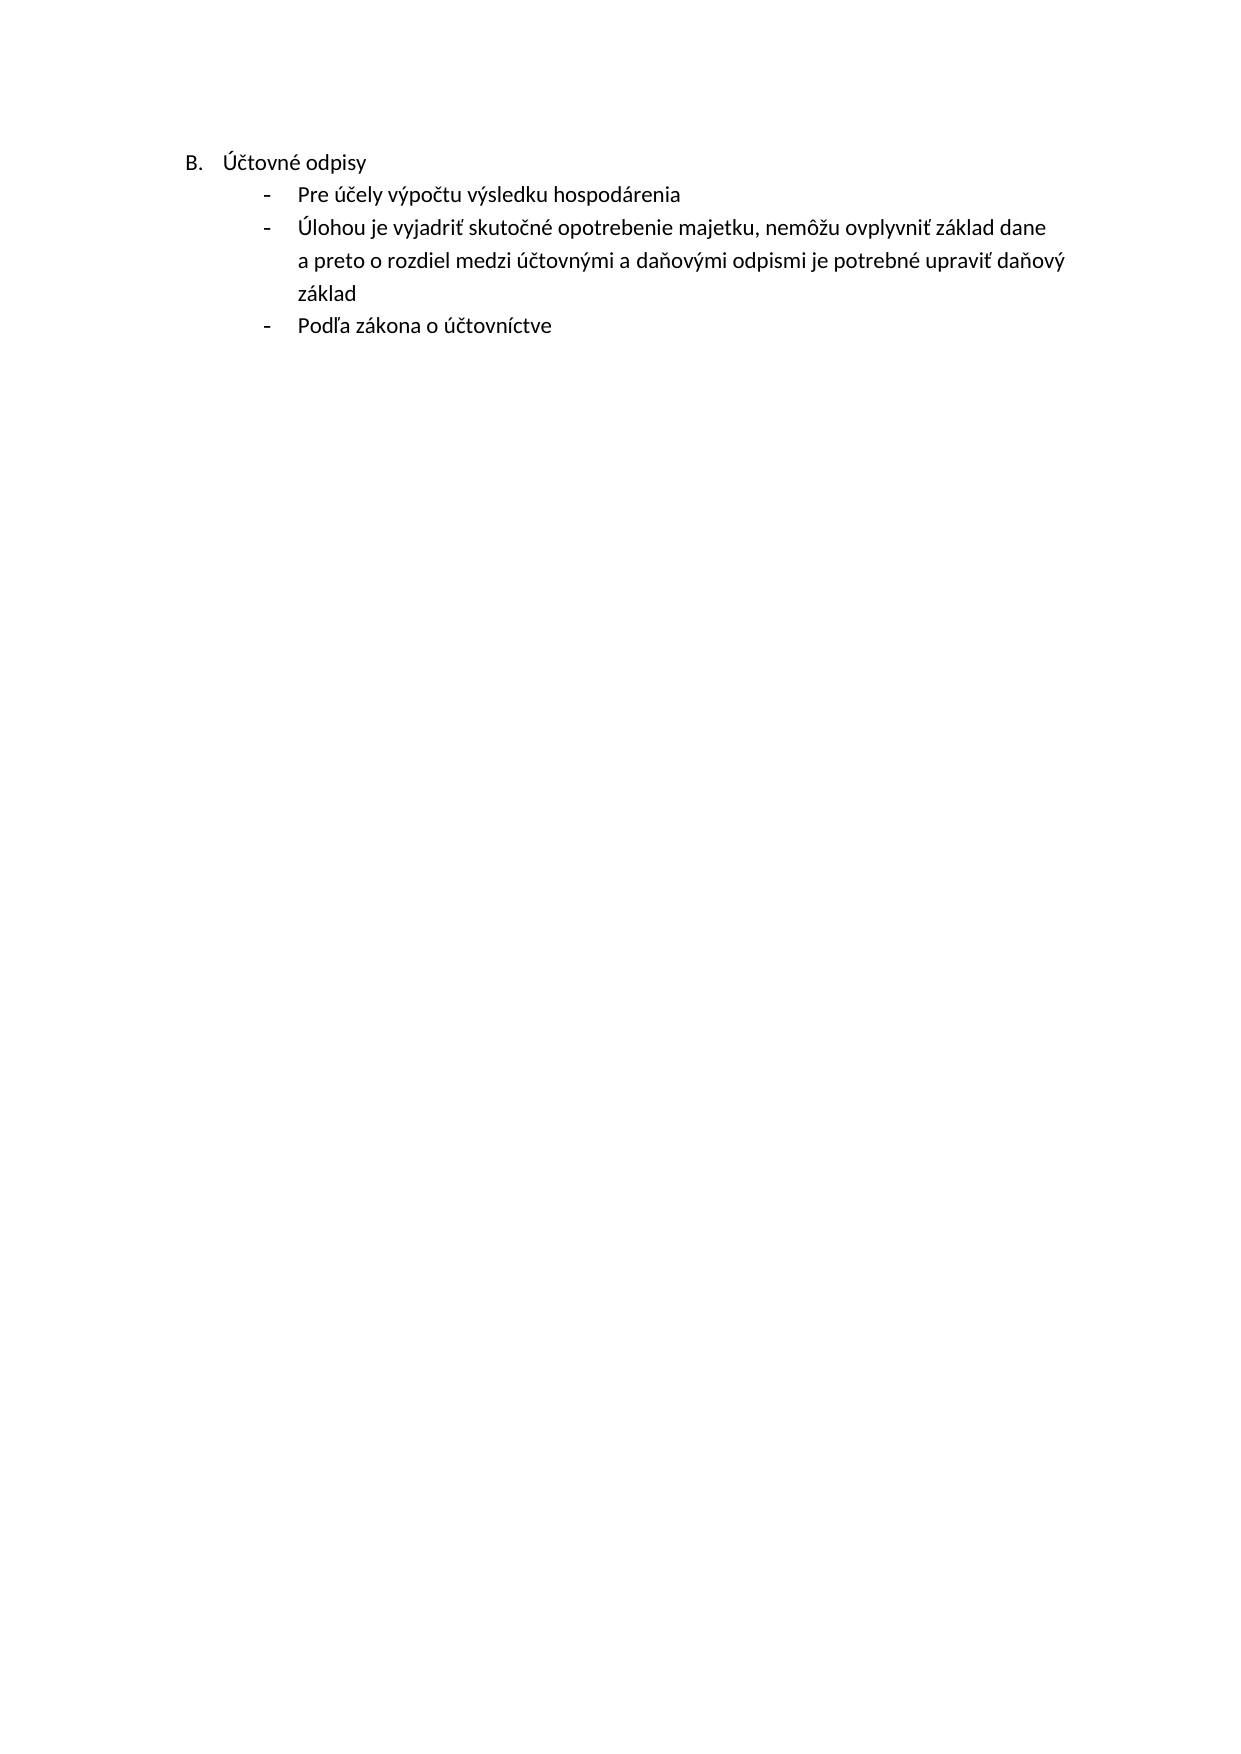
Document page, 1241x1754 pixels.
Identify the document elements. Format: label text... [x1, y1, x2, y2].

list Účtovné odpisy [185, 148, 1093, 176]
list Podľa zákona o účtovníctve [260, 311, 1093, 340]
list Pre účely výpočtu výsledku hospodárenia [260, 180, 1093, 209]
list Úlohou je vyjadriť skutočné opotrebenie majetku, nemôžu ovplyvniť základ dane a preto o rozdiel medzi účtovnými a daňovými odpismi je potrebné upraviť daňový základ [260, 213, 1093, 307]
